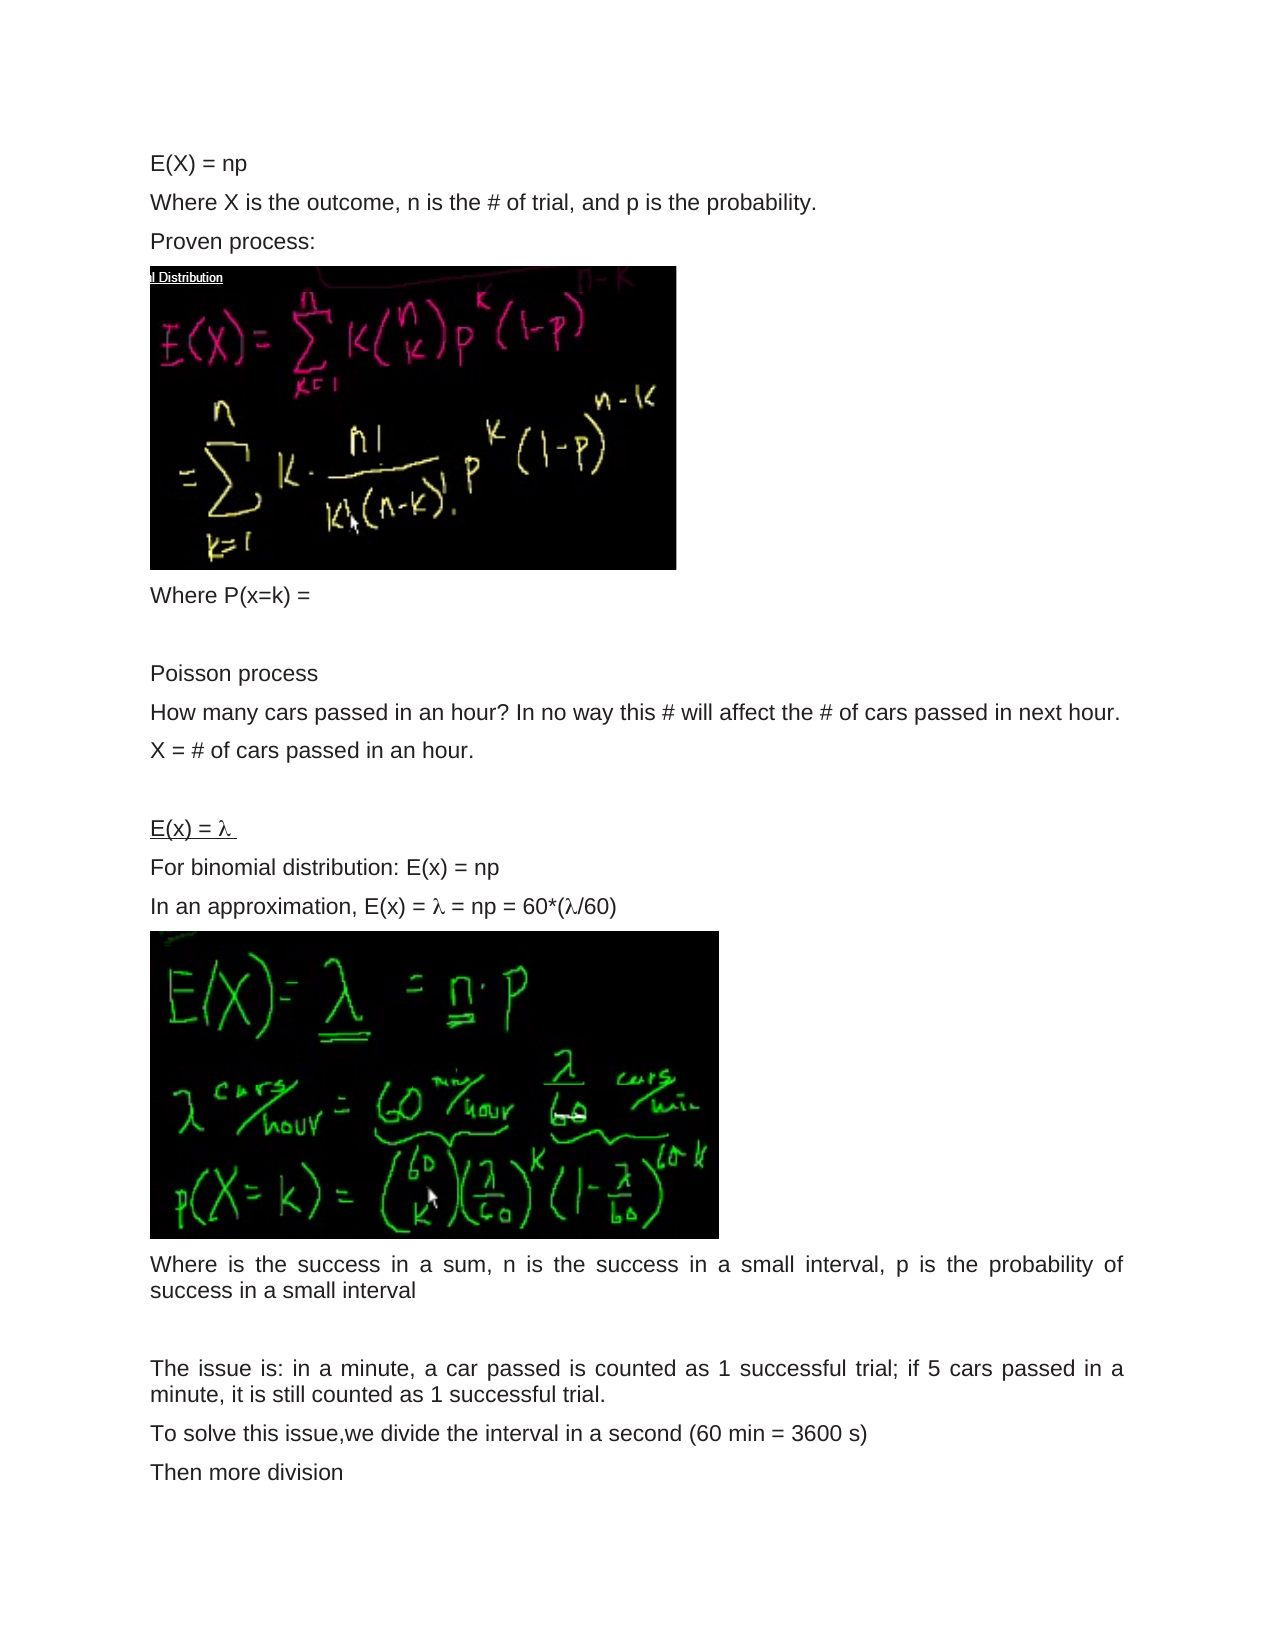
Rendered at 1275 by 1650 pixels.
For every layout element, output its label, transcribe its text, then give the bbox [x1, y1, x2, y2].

text Poisson process [150, 660, 1125, 686]
text Proven process: [150, 228, 1125, 254]
text In an approximation, E(x) = = np = 60*(/60) [150, 893, 1125, 919]
text For binomial distribution: E(x) = np [150, 854, 1125, 880]
text To solve this issue,we divide the interval in a second (60 min = 3600 s) [150, 1420, 1125, 1447]
picture [150, 266, 677, 570]
text The issue is: in a minute, a car passed is counted as 1 successful trial; if 5 cars passed in a minute, it is still counted as 1 successful trial. [150, 1355, 1125, 1408]
text E(X) = np [150, 150, 1125, 176]
text Then more division [150, 1459, 1125, 1486]
text X = # of cars passed in an hour. [150, 737, 1125, 764]
text How many cars passed in an hour? In no way this # will affect the # of cars passed in next hour. [150, 698, 1125, 725]
text Where P(x=k) = [150, 582, 1125, 608]
text Where is the success in a sum, n is the success in a small interval, p is the probability of success in a small interval [150, 1251, 1125, 1304]
picture [150, 931, 719, 1239]
text E(x) = [150, 815, 1125, 841]
text Where X is the outcome, n is the # of trial, and p is the probability. [150, 189, 1125, 215]
